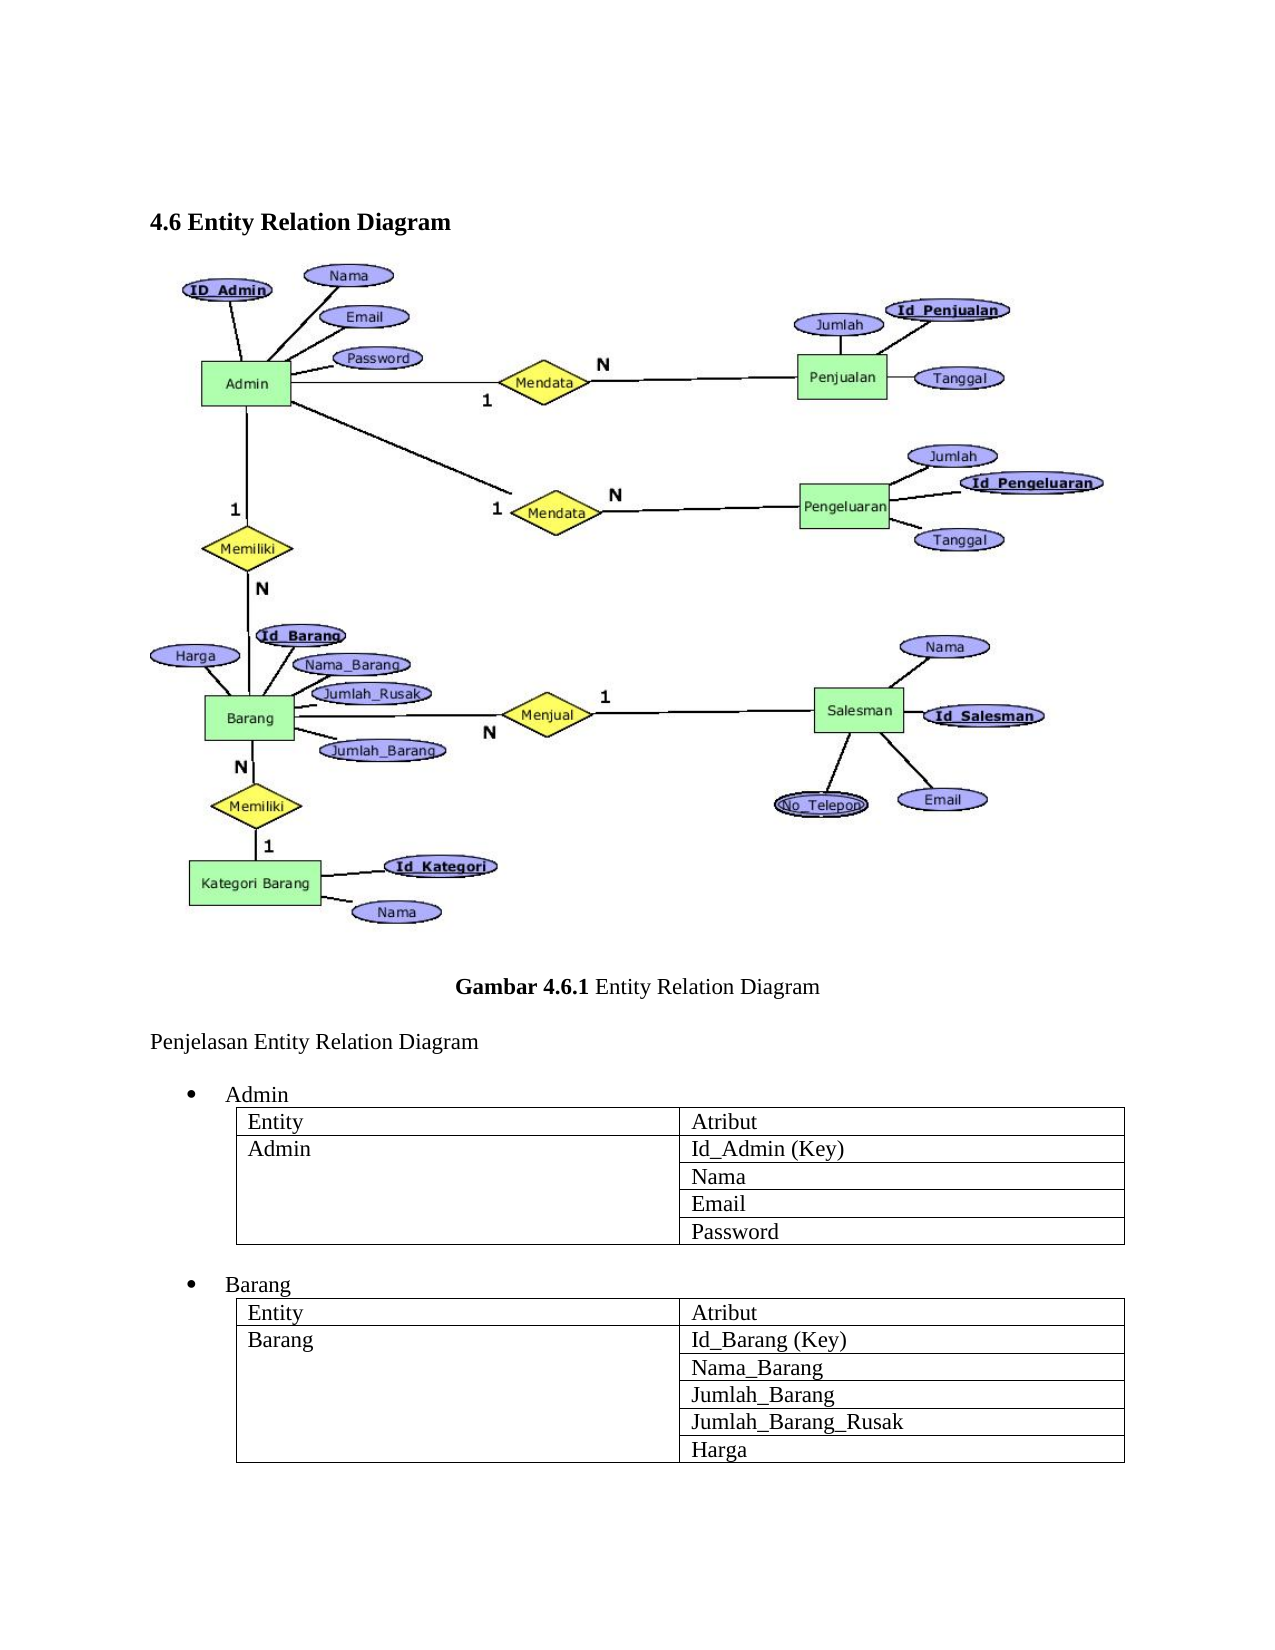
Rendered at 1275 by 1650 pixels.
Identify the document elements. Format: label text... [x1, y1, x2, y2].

list Barang [187, 1271, 1125, 1298]
table_cell Id_Barang (Key) [680, 1326, 1124, 1353]
subtitle Gambar 4.6.1 Entity Relation Diagram [150, 973, 1125, 999]
table_cell Harga [680, 1436, 1124, 1462]
table_cell Email [680, 1190, 1124, 1217]
table_header Atribut [680, 1108, 1124, 1134]
list Admin [187, 1081, 1125, 1107]
table_cell Jumlah_Barang_Rusak [680, 1409, 1124, 1435]
text 4.6 Entity Relation Diagram [150, 207, 1125, 236]
picture [150, 236, 1125, 945]
table_cell Nama_Barang [680, 1354, 1124, 1380]
table_header Entity [237, 1108, 679, 1134]
table_header Atribut [680, 1299, 1124, 1325]
table_cell Admin [237, 1136, 679, 1244]
table_cell Nama [680, 1163, 1124, 1189]
table_cell Jumlah_Barang [680, 1381, 1124, 1407]
table_cell Id_Admin (Key) [680, 1136, 1124, 1162]
table_header Entity [237, 1299, 679, 1325]
text Penjelasan Entity Relation Diagram [150, 1028, 1125, 1054]
table_cell Barang [237, 1326, 679, 1462]
table_cell Password [680, 1218, 1124, 1244]
